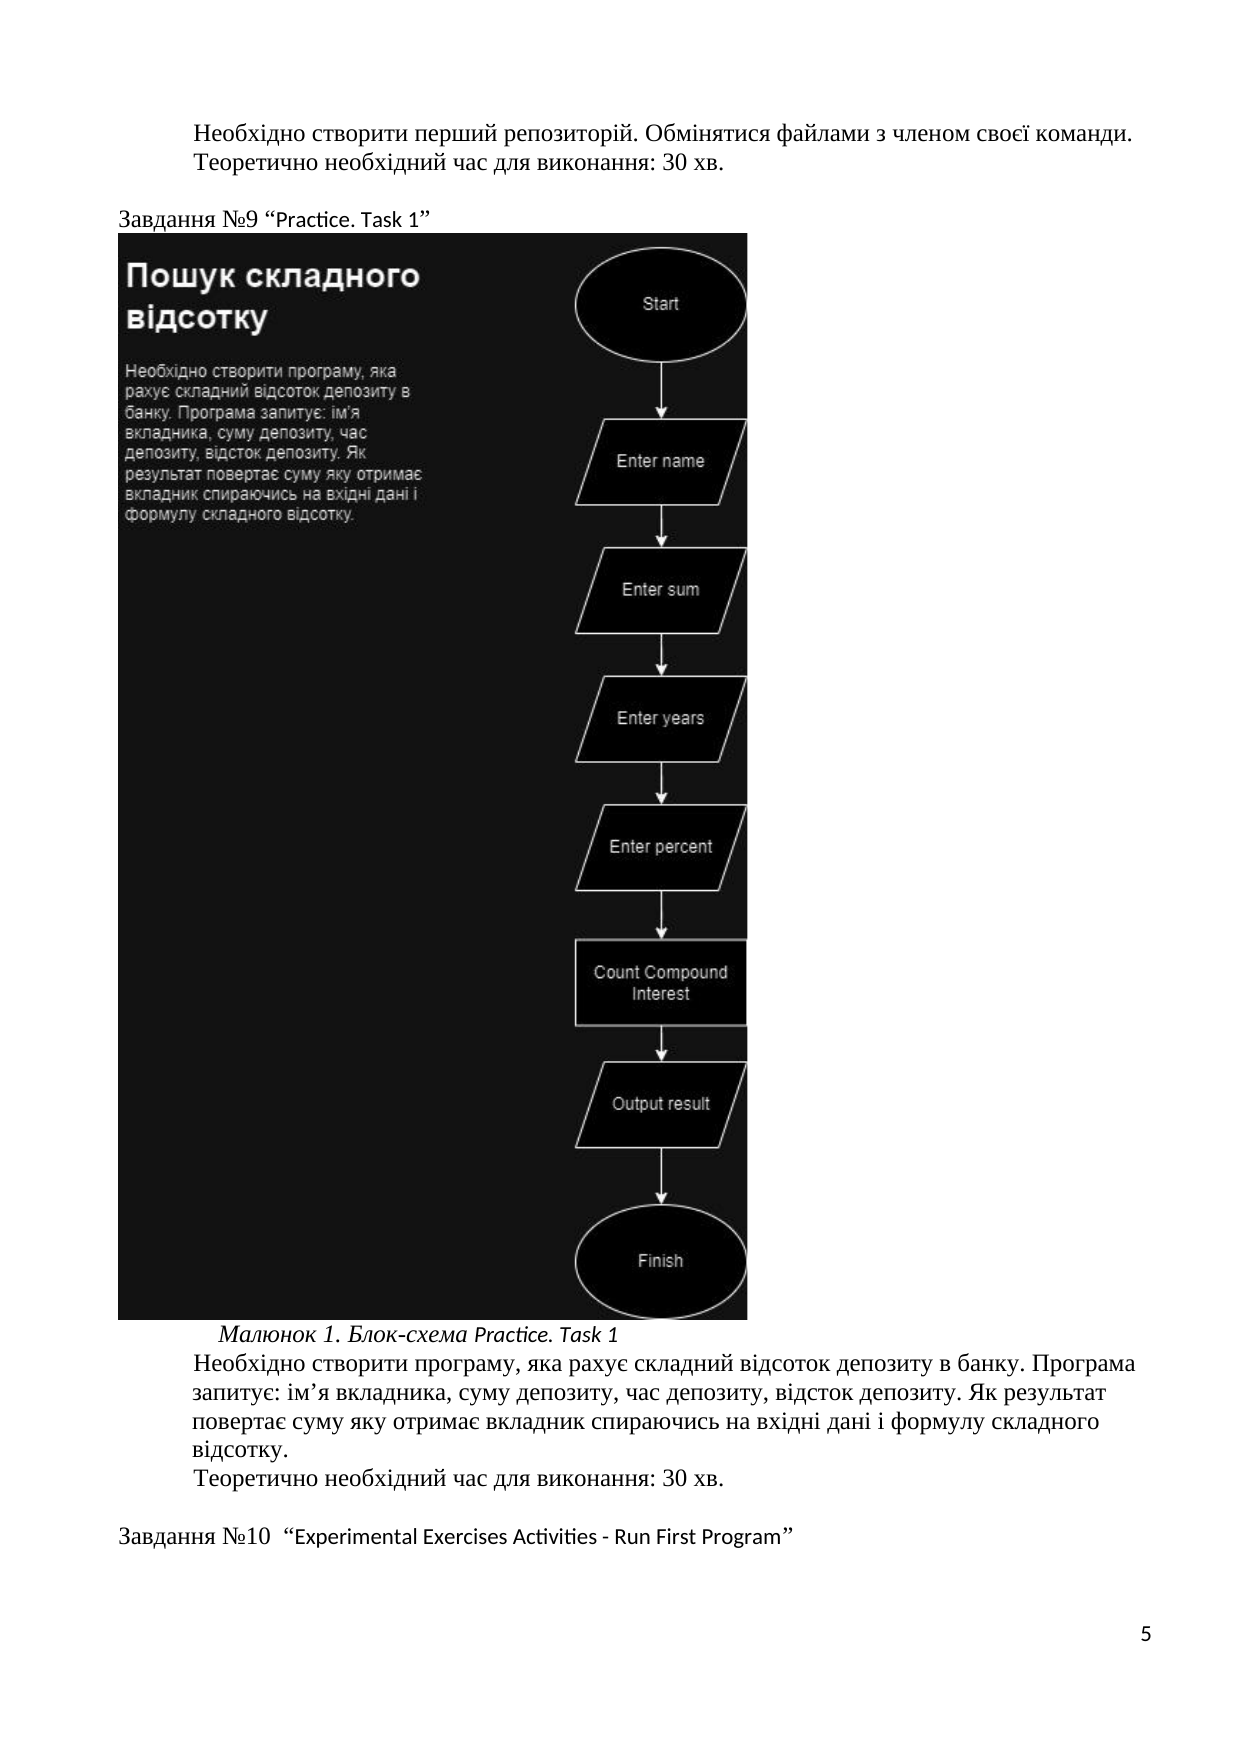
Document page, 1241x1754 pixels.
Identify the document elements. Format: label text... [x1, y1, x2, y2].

picture [118, 233, 748, 1320]
text Теоретично необхідний час для виконання: 30 хв. [193, 147, 1152, 176]
text Завдання №9 “Practice. Task 1” [118, 204, 1152, 233]
text Теоретично необхідний час для виконання: 30 хв. [193, 1463, 1152, 1492]
text Малюнок 1. Блок-схема Practice. Task 1 [118, 1319, 1152, 1348]
text Необхідно створити програму, яка рахує складний відсоток депозиту в банку. Програма запитує: ім’я вкладника, суму депозиту, час депозиту, відсток депозиту. Як результат повертає суму яку отримає вкладник спираючись на вхідні дані і формулу складного відсотку. [192, 1348, 1152, 1463]
text Завдання №10 “Experimental Exercises Activities - Run First Program” [118, 1521, 1152, 1550]
text Необхідно створити перший репозиторій. Обмінятися файлами з членом своєї команди. [193, 118, 1152, 147]
